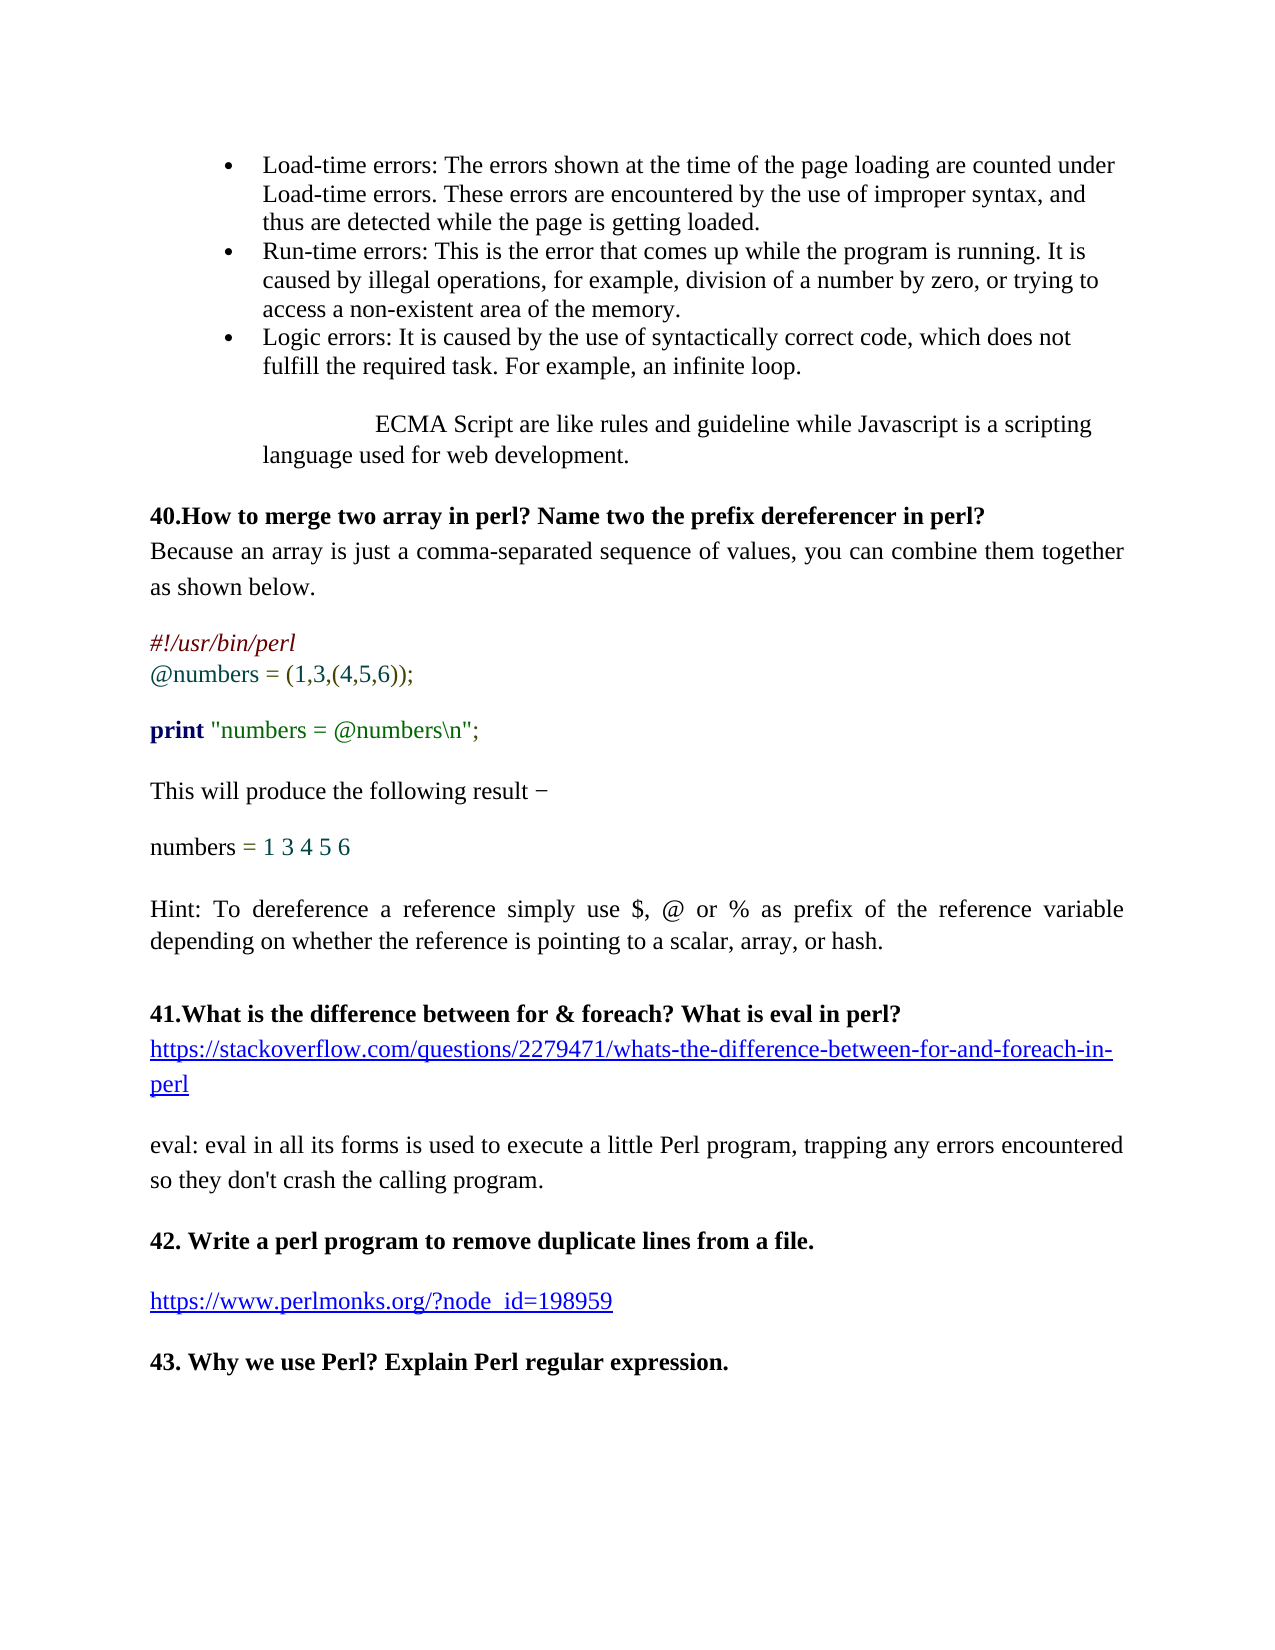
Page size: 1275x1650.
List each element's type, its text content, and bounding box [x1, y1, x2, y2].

list Run-time errors: This is the error that comes up while the program is running. It is caused by illegal operations, for example, division of a number by zero, or trying to access a non-existent area of the memory. [225, 236, 1125, 322]
text numbers = 1 3 4 5 6 [150, 829, 1125, 861]
text This will produce the following result − [150, 769, 1125, 804]
text eval: eval in all its forms is used to execute a little Perl program, trapping any errors encountered so they don't crash the calling program. [150, 1123, 1125, 1194]
text 43. Why we use Perl? Explain Perl regular expression. [150, 1340, 1125, 1375]
text @numbers = (1,3,(4,5,6)); [150, 657, 1125, 688]
text #!/usr/bin/perl [150, 625, 1125, 657]
list Logic errors: It is caused by the use of syntactically correct code, which does not fulfill the required task. For example, an infinite loop. [225, 322, 1125, 380]
text 40.How to merge two array in perl? Name two the prefix dereferencer in perl? [150, 488, 1125, 529]
text ECMA Script are like rules and guideline while Javascript is a scripting language used for web development. [262, 409, 1125, 469]
text Hint: To dereference a reference simply use $, @ or % as prefix of the reference variable depending on whether the reference is pointing to a scalar, array, or hash. [150, 892, 1125, 954]
text Because an array is just a comma-separated sequence of values, you can combine them together as shown below. [150, 529, 1125, 600]
text 41.What is the difference between for & foreach? What is eval in perl? [150, 986, 1125, 1027]
text https://www.perlmonks.org/?node_id=198959 [150, 1279, 1125, 1315]
text https://stackoverflow.com/questions/2279471/whats-the-difference-between-for-and-foreach-in-perl [150, 1027, 1125, 1098]
list Load-time errors: The errors shown at the time of the page loading are counted under Load-time errors. These errors are encountered by the use of improper syntax, and thus are detected while the page is getting loaded. [225, 150, 1125, 236]
text 42. Write a perl program to remove duplicate lines from a file. [150, 1219, 1125, 1254]
text print "numbers = @numbers\n"; [150, 713, 1125, 744]
